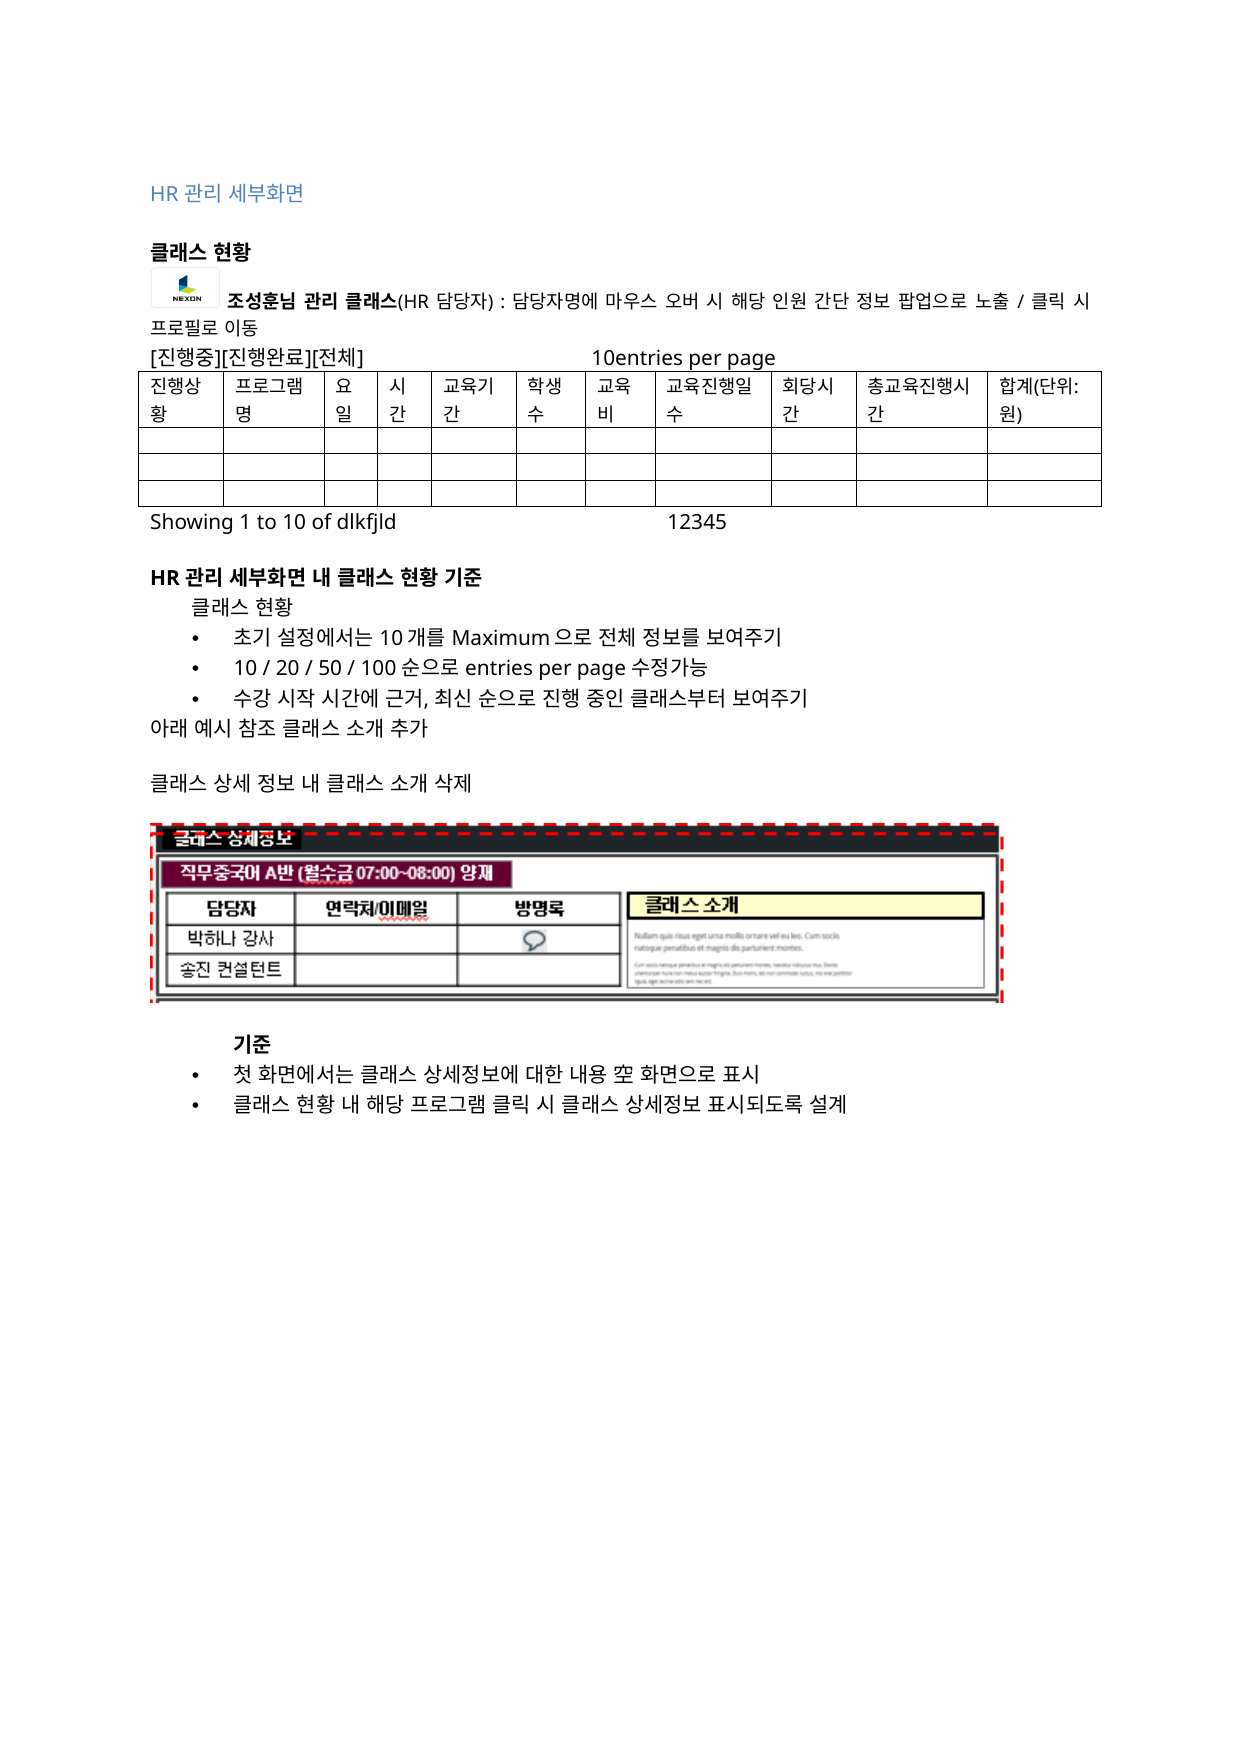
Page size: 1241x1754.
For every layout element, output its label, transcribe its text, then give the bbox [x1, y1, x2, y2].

table_header 학생수 [517, 372, 585, 427]
table_cell [224, 428, 324, 453]
table_cell [772, 428, 856, 453]
text Showing 1 to 10 of dlkfjld 12345 [150, 507, 1090, 536]
table_cell [586, 481, 655, 506]
table_cell [432, 454, 516, 480]
text 클래스 현황 [150, 591, 1090, 621]
table_cell [988, 428, 1101, 453]
table_cell [139, 428, 223, 453]
table_cell [656, 428, 771, 453]
table_cell [772, 481, 856, 506]
picture [150, 823, 1007, 1003]
table_header 교육비 [586, 372, 655, 427]
list 첫 화면에서는 클래스 상세정보에 대한 내용 空 화면으로 표시 [192, 1058, 1090, 1088]
table_cell [517, 428, 585, 453]
list 10 / 20 / 50 / 100 순으로 entries per page 수정가능 [192, 652, 1090, 682]
table_cell [378, 481, 431, 506]
table_cell [224, 454, 324, 480]
list 초기 설정에서는 10개를 Maximum으로 전체 정보를 보여주기 [192, 621, 1090, 652]
table_header 총교육진행시간 [857, 372, 987, 427]
table_cell [432, 428, 516, 453]
table_cell [517, 454, 585, 480]
picture [150, 266, 221, 309]
table_cell [378, 428, 431, 453]
table_cell [224, 481, 324, 506]
table_cell [857, 454, 987, 480]
text 조성훈님 관리 클래스(HR 담당자) : 담당자명에 마우스 오버 시 해당 인원 간단 정보 팝업으로 노출 / 클릭 시 프로필로 이동 [150, 266, 1090, 341]
table_header 교육기간 [432, 372, 516, 427]
text 클래스 현황 [150, 236, 1090, 266]
table_cell [325, 454, 377, 480]
table_header 합계(단위:원) [988, 372, 1101, 427]
list 수강 시작 시간에 근거, 최신 순으로 진행 중인 클래스부터 보여주기 [192, 682, 1090, 712]
text [진행중][진행완료][전체] 10entries per page [150, 341, 1090, 371]
table_cell [378, 454, 431, 480]
table_cell [432, 481, 516, 506]
table_cell [857, 428, 987, 453]
table_cell [139, 481, 223, 506]
text 클래스 상세 정보 내 클래스 소개 삭제 [150, 768, 1090, 798]
text 기준 [150, 1028, 1090, 1058]
table_cell [586, 428, 655, 453]
table_cell [139, 454, 223, 480]
list 클래스 현황 내 해당 프로그램 클릭 시 클래스 상세정보 표시되도록 설계 [192, 1088, 1090, 1118]
text 아래 예시 참조 클래스 소개 추가 [150, 712, 1090, 742]
table_header 교육진행일수 [656, 372, 771, 427]
table_cell [325, 481, 377, 506]
table_cell [772, 454, 856, 480]
text HR 관리 세부화면 내 클래스 현황 기준 [150, 561, 1090, 591]
table_header 요일 [325, 372, 377, 427]
table_cell [325, 428, 377, 453]
table_header 진행상황 [139, 372, 223, 427]
table_cell [988, 454, 1101, 480]
table_cell [656, 454, 771, 480]
table_cell [586, 454, 655, 480]
table_cell [988, 481, 1101, 506]
table_header 시간 [378, 372, 431, 427]
table_cell [656, 481, 771, 506]
table_cell [517, 481, 585, 506]
table_cell [857, 481, 987, 506]
table_header 프로그램명 [224, 372, 324, 427]
text HR 관리 세부화면 [150, 177, 1090, 207]
table_header 회당시간 [772, 372, 856, 427]
